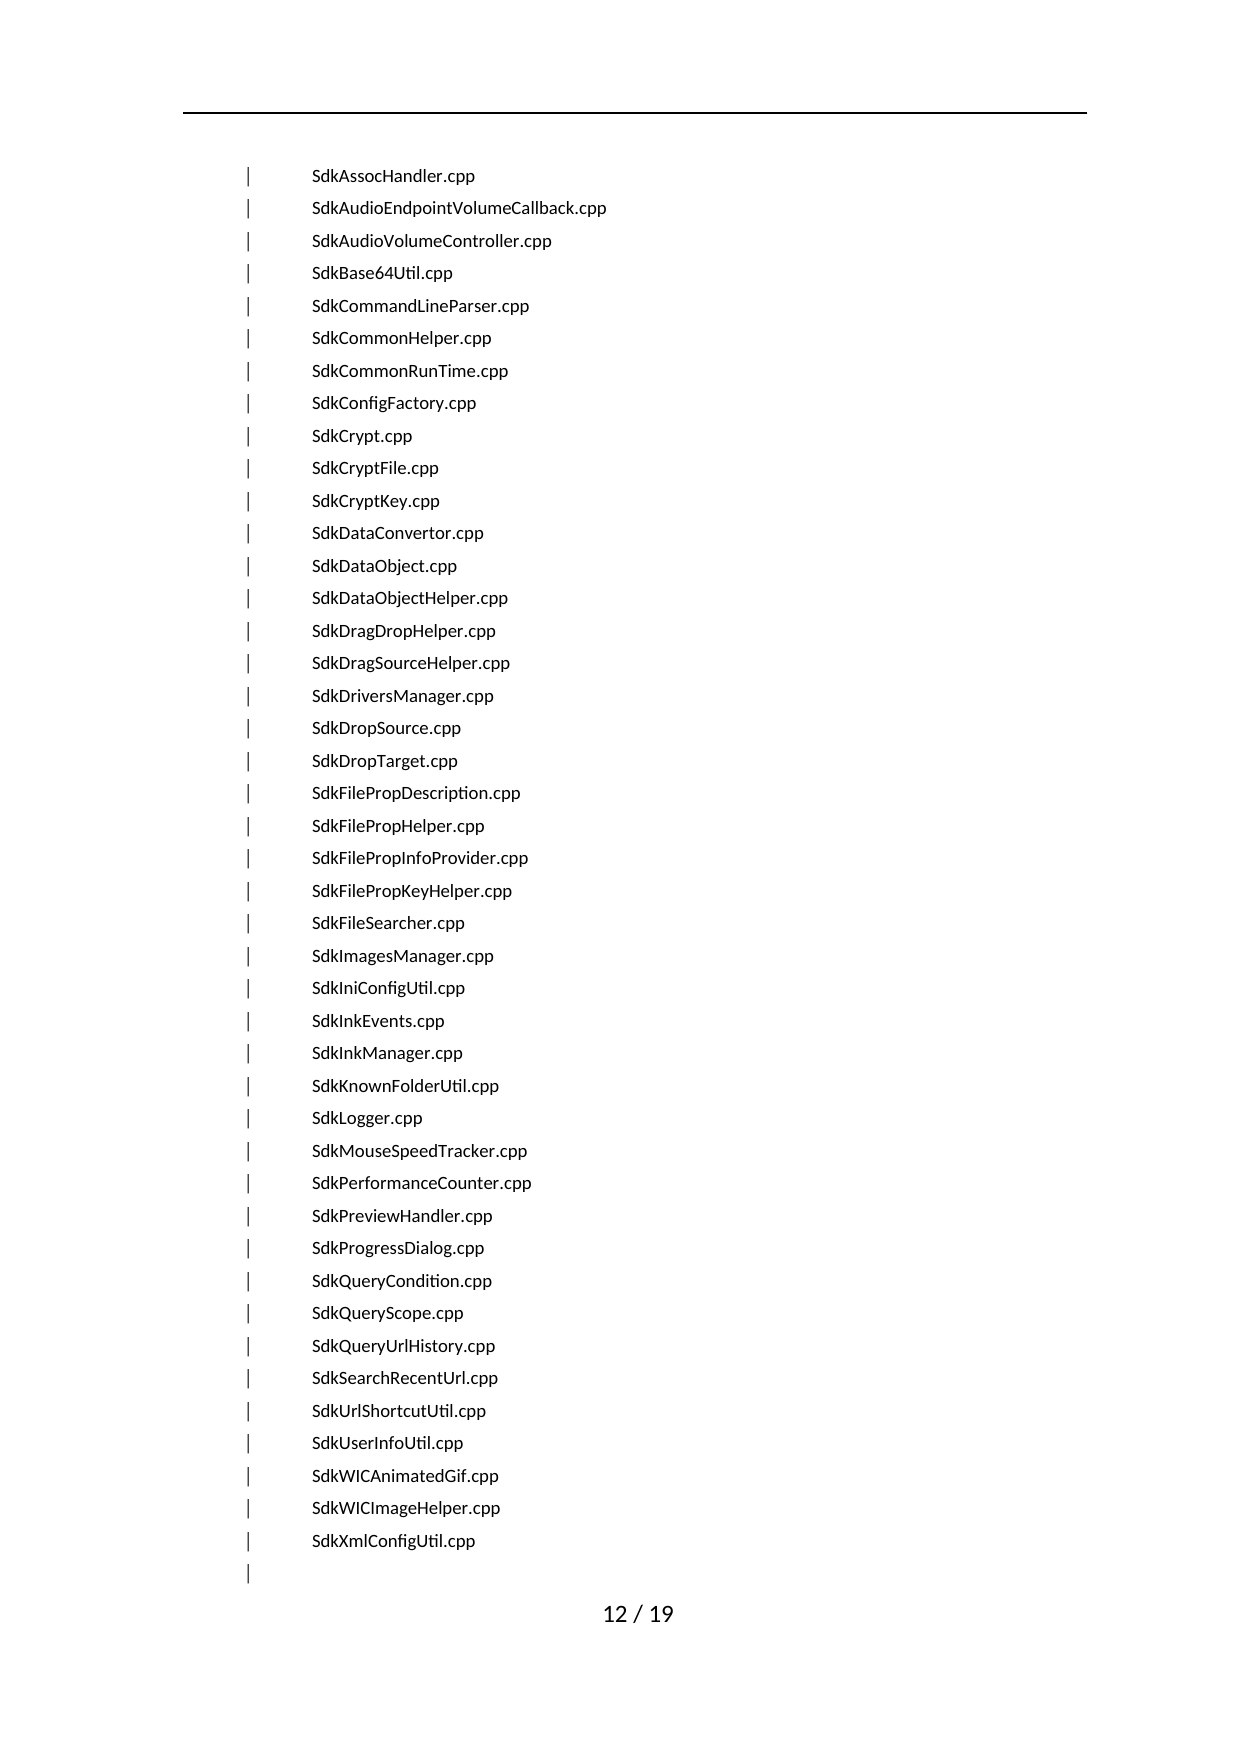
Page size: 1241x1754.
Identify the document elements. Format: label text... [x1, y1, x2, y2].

text │ SdkQueryScope.cpp [183, 1297, 1087, 1329]
text │ SdkInkEvents.cpp [183, 1004, 1087, 1037]
text │ SdkUrlShortcutUtil.cpp [183, 1394, 1087, 1427]
text │ SdkFilePropKeyHelper.cpp [183, 874, 1087, 907]
text │ SdkConfigFactory.cpp [183, 387, 1087, 419]
text │ SdkDataObject.cpp [183, 549, 1087, 582]
text │ SdkPerformanceCounter.cpp [183, 1167, 1087, 1199]
text │ SdkCommandLineParser.cpp [183, 289, 1087, 322]
text │ SdkDataObjectHelper.cpp [183, 582, 1087, 614]
text │ SdkDriversManager.cpp [183, 679, 1087, 712]
text │ SdkFileSearcher.cpp [183, 907, 1087, 939]
text │ SdkDataConvertor.cpp [183, 517, 1087, 549]
text │ SdkQueryCondition.cpp [183, 1264, 1087, 1297]
text │ SdkLogger.cpp [183, 1102, 1087, 1134]
text │ SdkCommonRunTime.cpp [183, 354, 1087, 387]
text │ SdkPreviewHandler.cpp [183, 1199, 1087, 1232]
text │ SdkAudioEndpointVolumeCallback.cpp [183, 192, 1087, 224]
text │ SdkInkManager.cpp [183, 1037, 1087, 1069]
text │ SdkIniConfigUtil.cpp [183, 972, 1087, 1004]
text │ SdkDragDropHelper.cpp [183, 614, 1087, 647]
text │ SdkWICAnimatedGif.cpp [183, 1459, 1087, 1492]
text │ SdkImagesManager.cpp [183, 939, 1087, 972]
text │ SdkFilePropDescription.cpp [183, 777, 1087, 809]
text │ SdkWICImageHelper.cpp [183, 1492, 1087, 1524]
text │ SdkProgressDialog.cpp [183, 1232, 1087, 1264]
text │ SdkAssocHandler.cpp [183, 159, 1087, 192]
text │ SdkDropSource.cpp [183, 712, 1087, 744]
text │ SdkFilePropHelper.cpp [183, 809, 1087, 842]
text │ SdkDropTarget.cpp [183, 744, 1087, 777]
text │ SdkCommonHelper.cpp [183, 322, 1087, 354]
text │ SdkFilePropInfoProvider.cpp [183, 842, 1087, 874]
text │ SdkDragSourceHelper.cpp [183, 647, 1087, 679]
text │ SdkMouseSpeedTracker.cpp [183, 1134, 1087, 1167]
text │ [183, 1557, 1087, 1589]
text │ SdkQueryUrlHistory.cpp [183, 1329, 1087, 1362]
text │ SdkSearchRecentUrl.cpp [183, 1362, 1087, 1394]
text │ SdkAudioVolumeController.cpp [183, 224, 1087, 257]
text │ SdkXmlConfigUtil.cpp [183, 1524, 1087, 1557]
text │ SdkCrypt.cpp [183, 419, 1087, 452]
text │ SdkCryptKey.cpp [183, 484, 1087, 517]
text │ SdkKnownFolderUtil.cpp [183, 1069, 1087, 1102]
text │ SdkCryptFile.cpp [183, 452, 1087, 484]
text │ SdkBase64Util.cpp [183, 257, 1087, 289]
text │ SdkUserInfoUtil.cpp [183, 1427, 1087, 1459]
